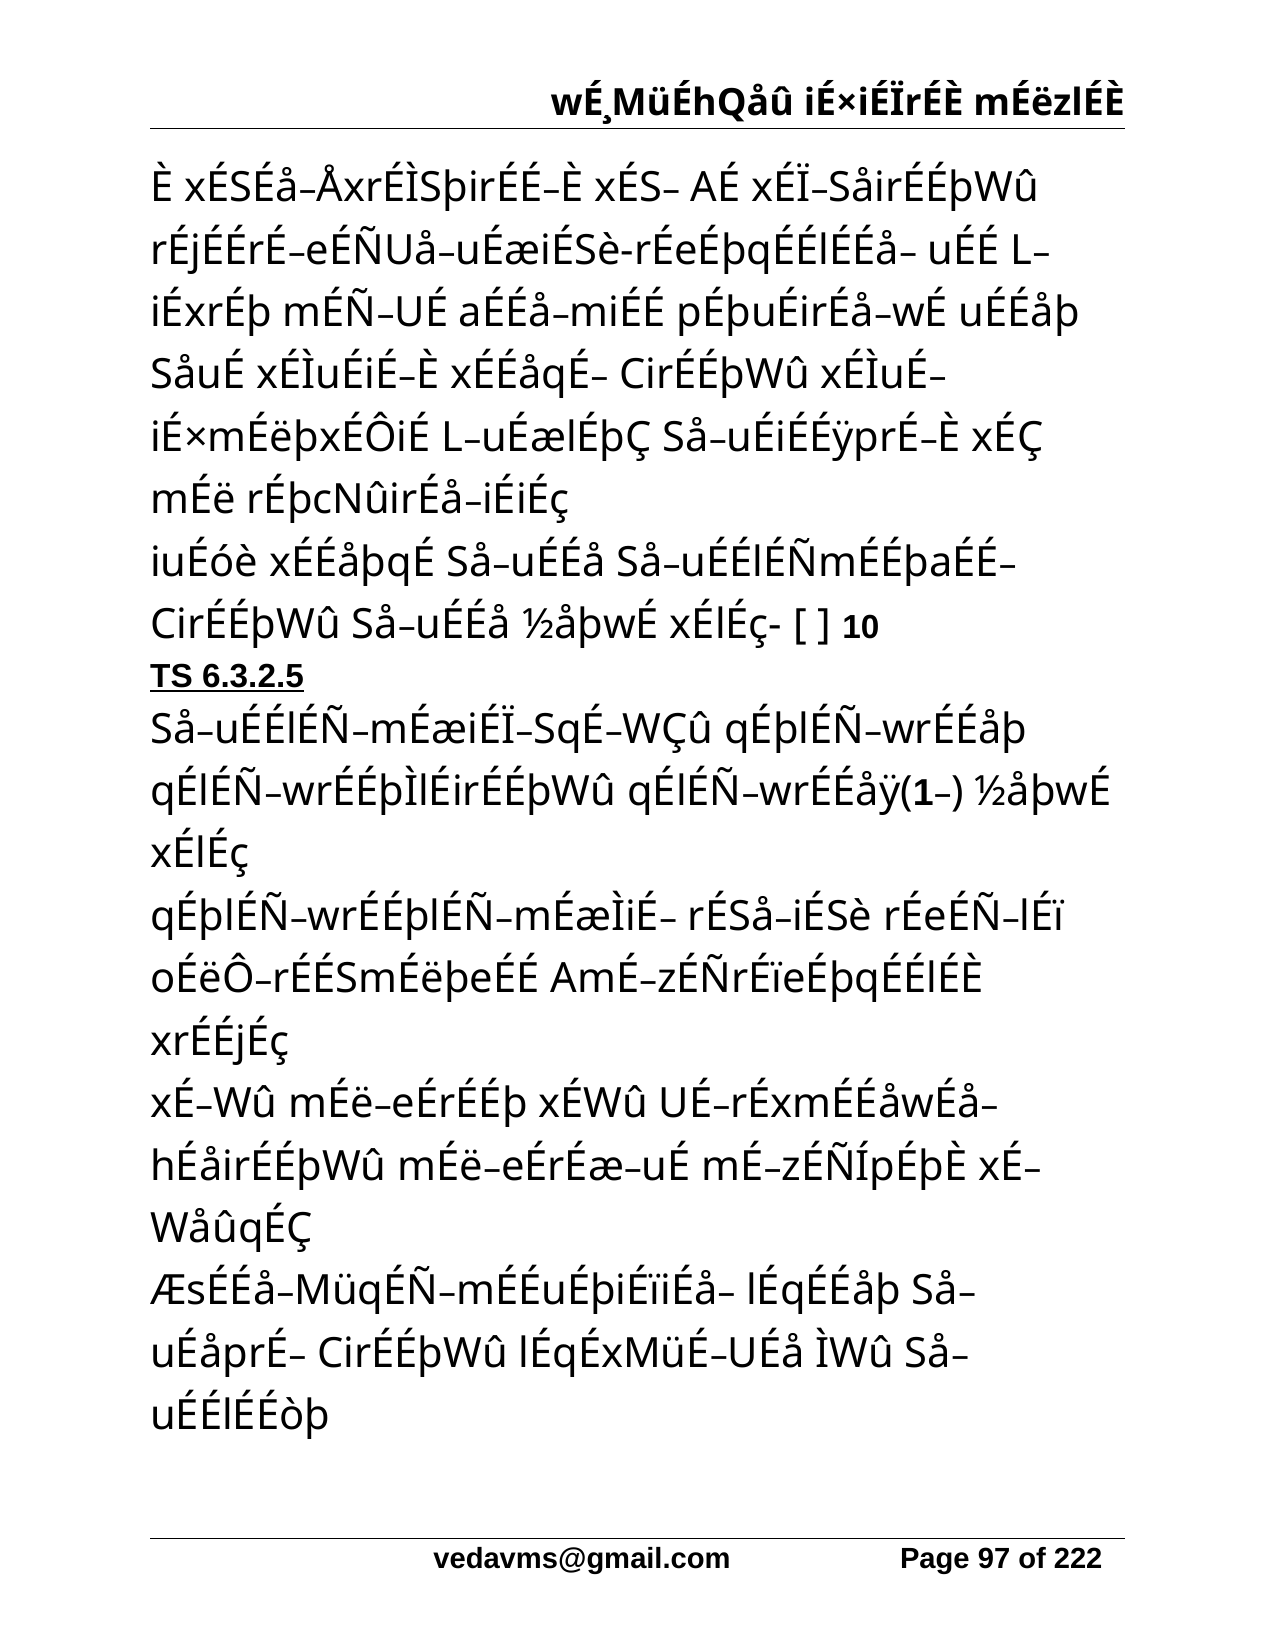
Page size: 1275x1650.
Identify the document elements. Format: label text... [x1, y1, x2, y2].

text qÉþlÉÑ–wrÉÉþlÉÑ–mÉæÌiÉ– rÉSå–iÉSè rÉeÉÑ–lÉï oÉëÔ–rÉÉSmÉëþeÉÉ AmÉ–zÉÑrÉïeÉþqÉÉlÉÈ xrÉÉjÉç [150, 886, 1125, 1067]
text -uÉælÉþÇ Så–uÉiÉþrÉÉ– mÉë mÉÉþSrÉ–irÉÌSþirÉÉ–È xÉSÉå–ÅxrÉÌSþirÉÉ–È xÉS– AÉ xÉÏ–SåirÉÉþWû [150, 157, 1125, 214]
text xÉ–Wû mÉë–eÉrÉÉþ xÉWû UÉ–rÉxmÉÉåwÉå–hÉåirÉÉþWû mÉë–eÉrÉæ–uÉ mÉ–zÉÑÍpÉþÈ xÉ–WåûqÉÇ [150, 1073, 1125, 1254]
text Så–uÉÉlÉÑ–mÉæiÉÏ–SqÉ–WÇû qÉþlÉÑ–wrÉÉåþ qÉlÉÑ–wrÉÉþÌlÉirÉÉþWû qÉlÉÑ–wrÉÉåÿ(1–) ½åþwÉ xÉlÉç [150, 698, 1125, 880]
text ÆsÉÉå–MüqÉÑ–mÉÉuÉþiÉïiÉå– lÉqÉÉåþ Så–uÉåprÉ– CirÉÉþWû lÉqÉxMüÉ–UÉå ÌWû Så–uÉÉlÉÉòþ [150, 1260, 1125, 1442]
text rÉjÉÉrÉ–eÉÑUå–uÉæiÉSè-rÉeÉþqÉÉlÉÉå– uÉÉ L–iÉxrÉþ mÉÑ–UÉ aÉÉå–miÉÉ pÉþuÉirÉå–wÉ uÉÉåþ SåuÉ xÉÌuÉiÉ–È xÉÉåqÉ– CirÉÉþWû xÉÌuÉ–iÉ×mÉëþxÉÔiÉ L–uÉælÉþÇ Så–uÉiÉÉÿprÉ–È xÉÇ mÉë rÉþcNûirÉå–iÉiÉç [150, 219, 1125, 526]
text TS 6.3.2.5 [150, 656, 1125, 695]
text iuÉóè xÉÉåþqÉ Så–uÉÉå Så–uÉÉlÉÑmÉÉþaÉÉ– CirÉÉþWû Så–uÉÉå ½åþwÉ xÉlÉç- [ ] 10 [150, 532, 1125, 651]
